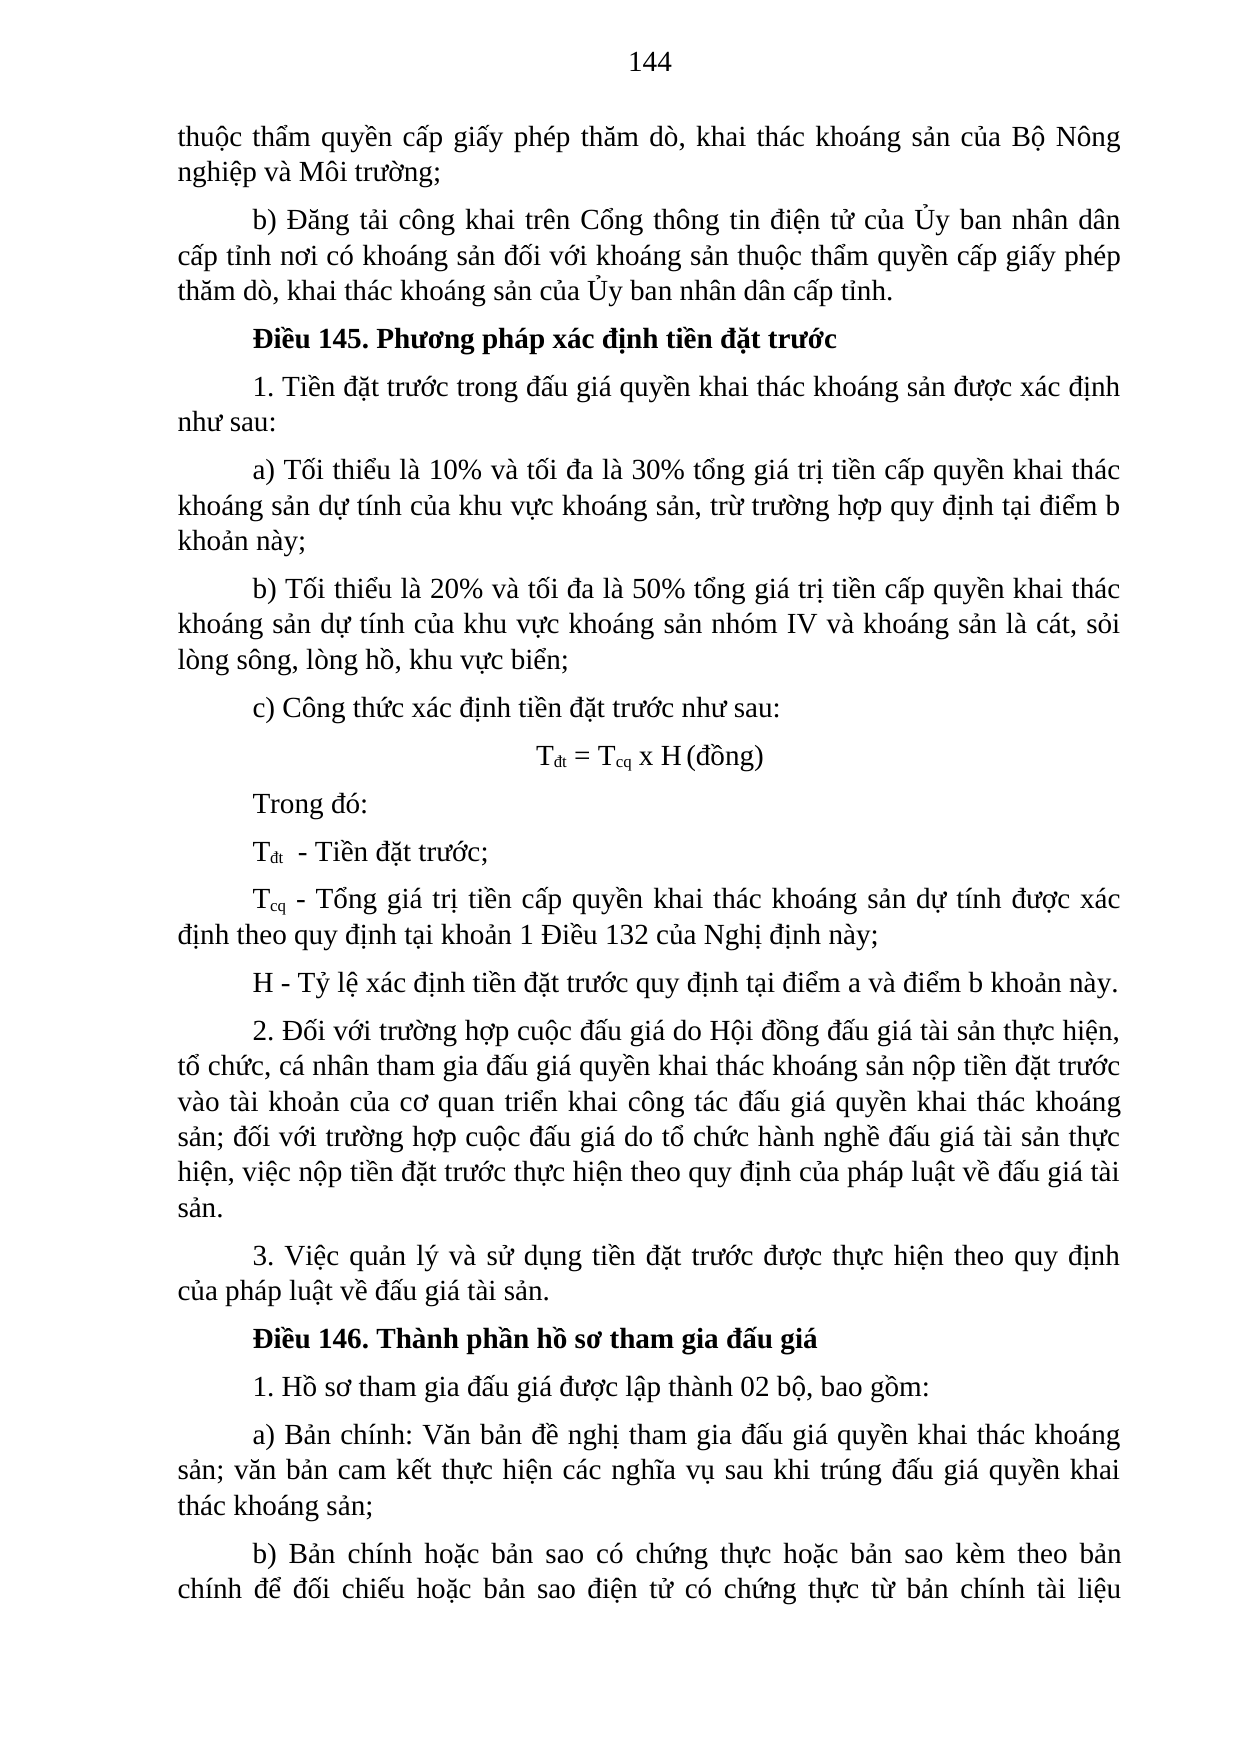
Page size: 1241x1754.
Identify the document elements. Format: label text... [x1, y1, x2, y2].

text H - Tỷ lệ xác định tiền đặt trước quy định tại điểm a và điểm b khoản này. [177, 964, 1122, 999]
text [177, 1535, 1122, 1606]
text c) Công thức xác định tiền đặt trước như sau: [177, 689, 1122, 724]
text Tcq - Tổng giá trị tiền cấp quyền khai thác khoáng sản dự tính được xác định theo quy định tại khoản 1 Điều 132 của Nghị định này; [177, 881, 1122, 951]
text b) Tối thiểu là 20% và tối đa là 50% tổng giá trị tiền cấp quyền khai thác khoáng sản dự tính của khu vực khoáng sản nhóm IV và khoáng sản là cát, sỏi lòng sông, lòng hồ, khu vực biển; [177, 570, 1122, 676]
text Điều 146. Thành phần hồ sơ tham gia đấu giá [177, 1320, 1122, 1356]
text 1. Tiền đặt trước trong đấu giá quyền khai thác khoáng sản được xác định như sau: [177, 368, 1122, 439]
text 3. Việc quản lý và sử dụng tiền đặt trước được thực hiện theo quy định của pháp luật về đấu giá tài sản. [177, 1237, 1122, 1308]
text 1. Hồ sơ tham gia đấu giá được lập thành 02 bộ, bao gồm: [177, 1368, 1122, 1403]
text b) Đăng tải công khai trên Cổng thông tin điện tử của Ủy ban nhân dân cấp tỉnh nơi có khoáng sản đối với khoáng sản thuộc thẩm quyền cấp giấy phép thăm dò, khai thác khoáng sản của Ủy ban nhân dân cấp tỉnh. [177, 201, 1122, 308]
text Điều 145. Phương pháp xác định tiền đặt trước [177, 320, 1122, 356]
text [177, 118, 1122, 189]
text a) Tối thiểu là 10% và tối đa là 30% tổng giá trị tiền cấp quyền khai thác khoáng sản dự tính của khu vực khoáng sản, trừ trường hợp quy định tại điểm b khoản này; [177, 451, 1122, 558]
text 2. Đối với trường hợp cuộc đấu giá do Hội đồng đấu giá tài sản thực hiện, tổ chức, cá nhân tham gia đấu giá quyền khai thác khoáng sản nộp tiền đặt trước vào tài khoản của cơ quan triển khai công tác đấu giá quyền khai thác khoáng sản; đối với trường hợp cuộc đấu giá do tổ chức hành nghề đấu giá tài sản thực hiện, việc nộp tiền đặt trước thực hiện theo quy định của pháp luật về đấu giá tài sản. [177, 1012, 1122, 1224]
text Tđt - Tiền đặt trước; [177, 833, 1122, 868]
text a) Bản chính: Văn bản đề nghị tham gia đấu giá quyền khai thác khoáng sản; văn bản cam kết thực hiện các nghĩa vụ sau khi trúng đấu giá quyền khai thác khoáng sản; [177, 1416, 1122, 1522]
text Tđt = Tcq x H (đồng) [177, 737, 1122, 772]
text Trong đó: [177, 785, 1122, 820]
